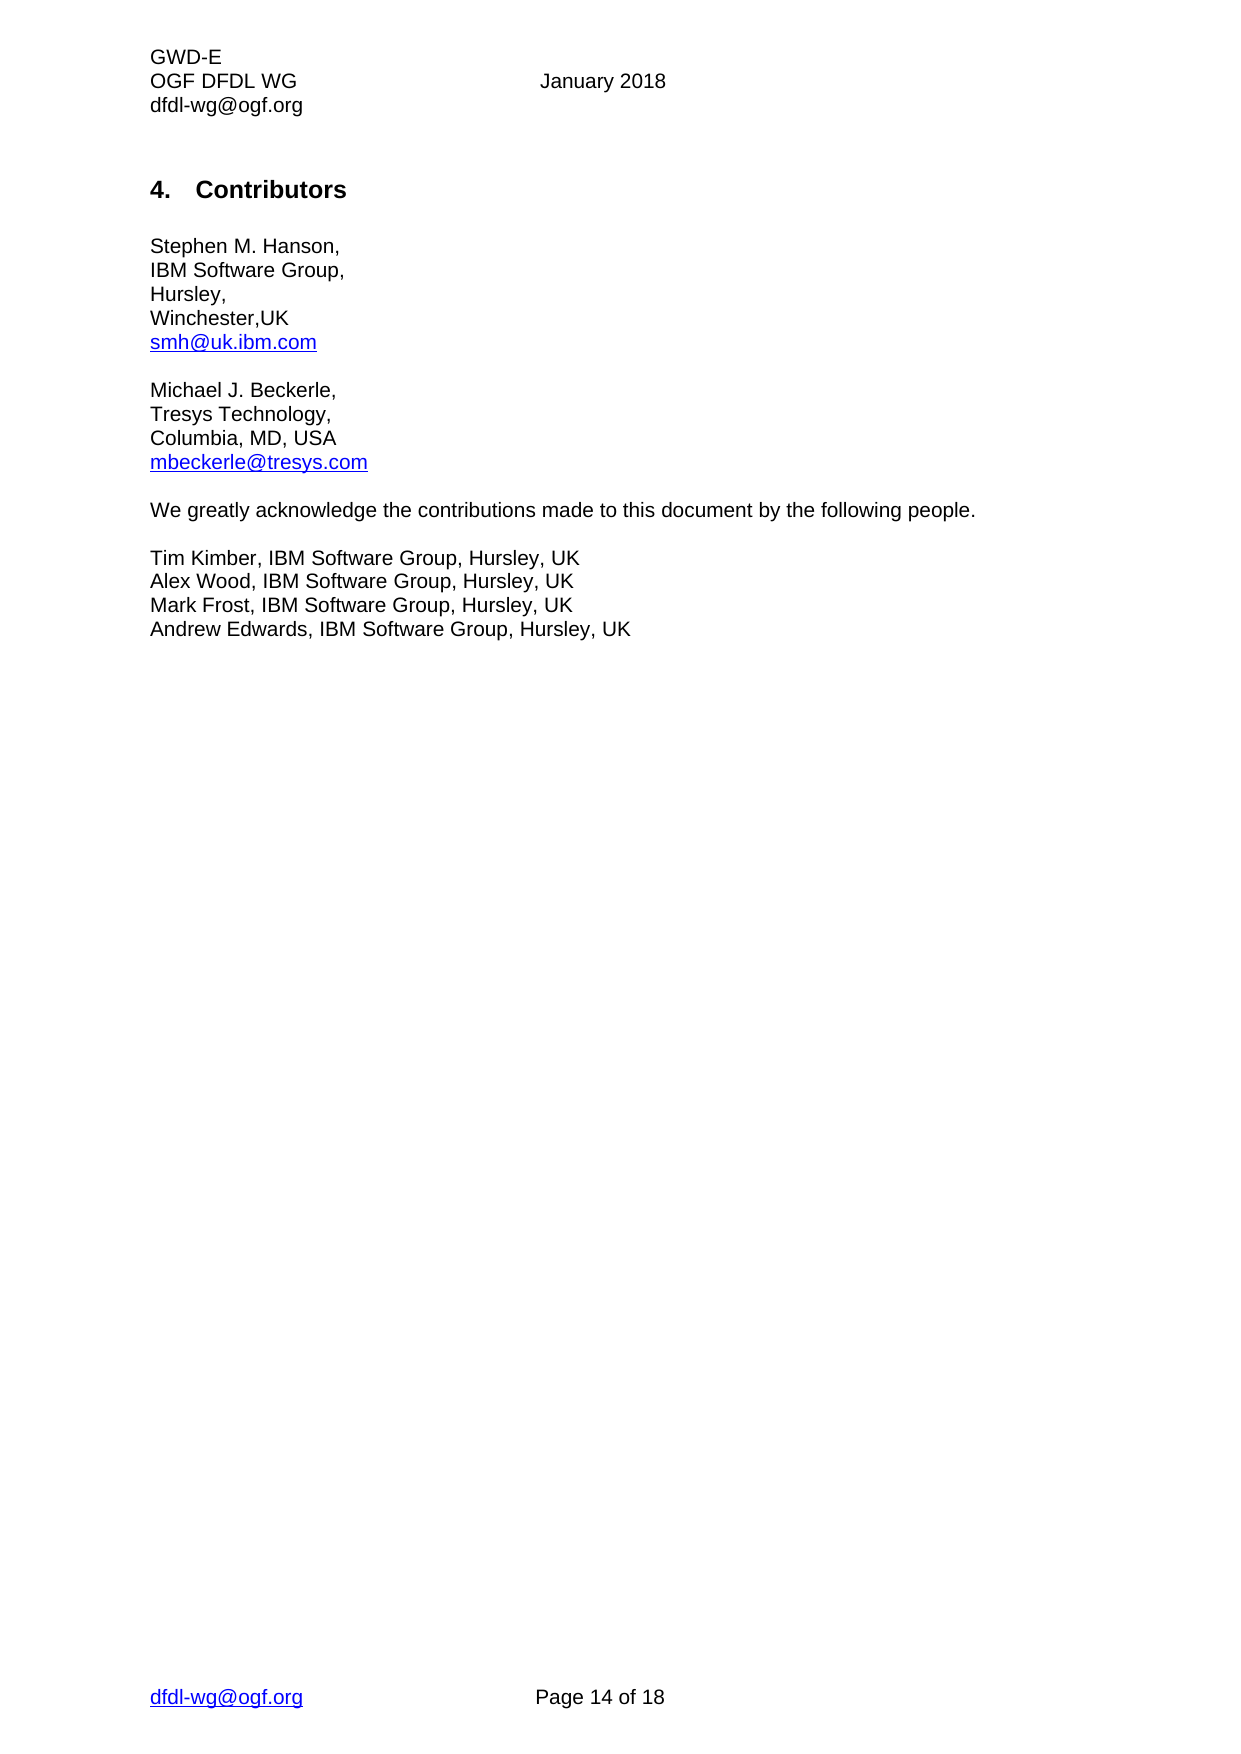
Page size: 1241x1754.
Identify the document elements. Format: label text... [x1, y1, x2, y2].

text Tresys Technology, [150, 402, 1090, 426]
text Columbia, MD, USA [150, 426, 1090, 449]
text mbeckerle@tresys.com [150, 449, 1090, 473]
text Alex Wood, IBM Software Group, Hursley, UK [150, 569, 1090, 593]
text IBM Software Group, [150, 258, 1090, 282]
text Hursley, [150, 282, 1090, 306]
text Michael J. Beckerle, [150, 378, 1090, 402]
subtitle Contributors [150, 175, 1090, 204]
text Winchester,UK [150, 306, 1090, 330]
text smh@uk.ibm.com [150, 330, 1090, 354]
text Stephen M. Hanson, [150, 234, 1090, 258]
text Mark Frost, IBM Software Group, Hursley, UK [150, 593, 1090, 617]
text We greatly acknowledge the contributions made to this document by the following people. [150, 497, 1090, 521]
text Tim Kimber, IBM Software Group, Hursley, UK [150, 545, 1090, 569]
text Andrew Edwards, IBM Software Group, Hursley, UK [150, 617, 1090, 641]
